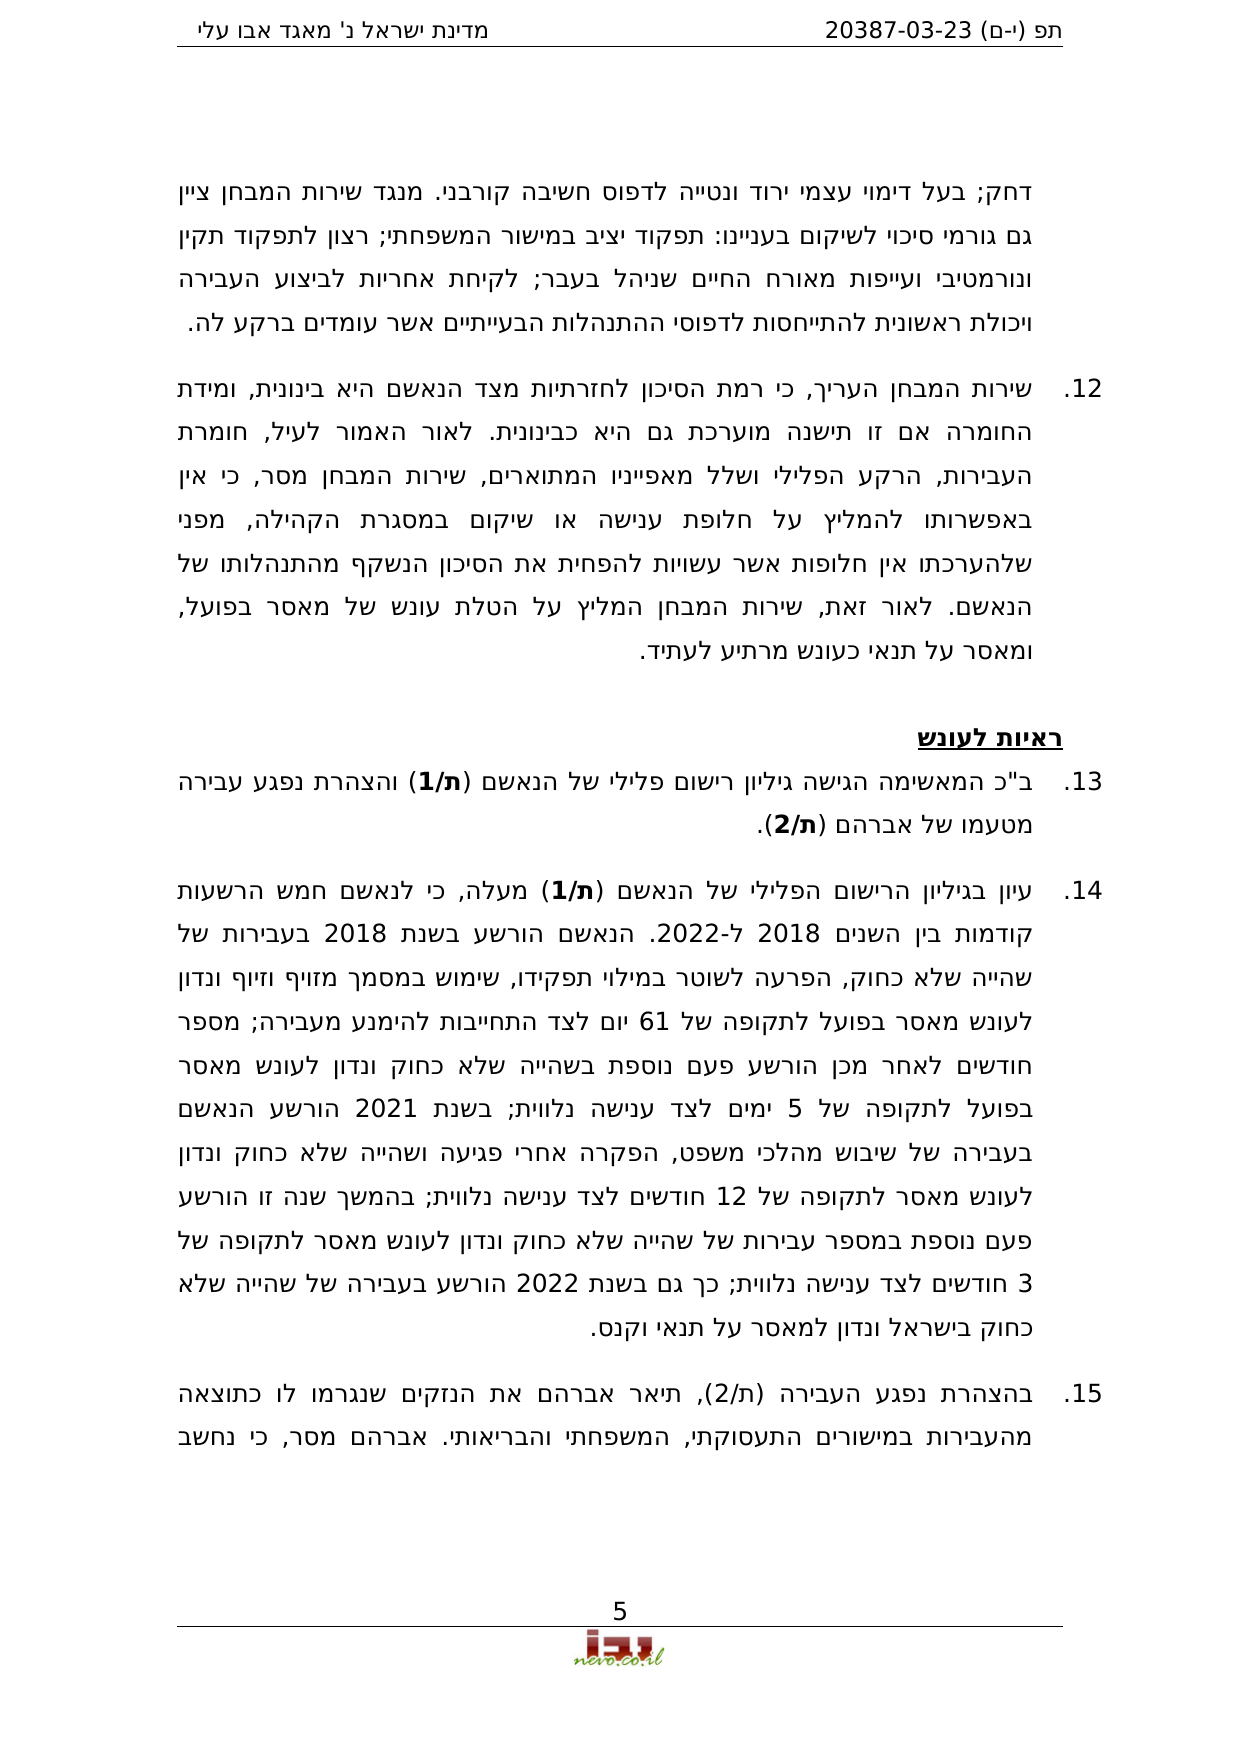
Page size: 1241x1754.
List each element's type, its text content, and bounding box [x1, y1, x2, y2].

picture [574, 1629, 666, 1667]
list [177, 177, 1063, 338]
list שירות המבחן העריך, כי רמת הסיכון לחזרתיות מצד הנאשם היא בינונית, ומידת החומרה אם זו תישנה מוערכת גם היא כבינונית. לאור האמור לעיל, חומרת העבירות, הרקע הפלילי ושלל מאפייניו המתוארים, שירות המבחן מסר, כי אין באפשרותו להמליץ על חלופת ענישה או שיקום במסגרת הקהילה, מפני שלהערכתו אין חלופות אשר עשויות להפחית את הסיכון הנשקף מהתנהלותו של הנאשם. לאור זאת, שירות המבחן המליץ על הטלת עונש של מאסר בפועל, ומאסר על תנאי כעונש מרתיע לעתיד. [177, 374, 1063, 665]
text ראיות לעונש [177, 723, 1063, 752]
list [177, 1379, 1063, 1452]
list ב"כ המאשימה הגישה גיליון רישום פלילי של הנאשם (ת/1) והצהרת נפגע עבירה מטעמו של אברהם (ת/2). [177, 767, 1063, 840]
list עיון בגיליון הרישום הפלילי של הנאשם (ת/1) מעלה, כי לנאשם חמש הרשעות קודמות בין השנים 2018 ל-2022. הנאשם הורשע בשנת 2018 בעבירות של שהייה שלא כחוק, הפרעה לשוטר במילוי תפקידו, שימוש במסמך מזויף וזיוף ונדון לעונש מאסר בפועל לתקופה של 61 יום לצד התחייבות להימנע מעבירה; מספר חודשים לאחר מכן הורשע פעם נוספת בשהייה שלא כחוק ונדון לעונש מאסר בפועל לתקופה של 5 ימים לצד ענישה נלווית; בשנת 2021 הורשע הנאשם בעבירה של שיבוש מהלכי משפט, הפקרה אחרי פגיעה ושהייה שלא כחוק ונדון לעונש מאסר לתקופה של 12 חודשים לצד ענישה נלווית; בהמשך שנה זו הורשע פעם נוספת במספר עבירות של שהייה שלא כחוק ונדון לעונש מאסר לתקופה של 3 חודשים לצד ענישה נלווית; כך גם בשנת 2022 הורשע בעבירה של שהייה שלא כחוק בישראל ונדון למאסר על תנאי וקנס. [177, 876, 1063, 1343]
